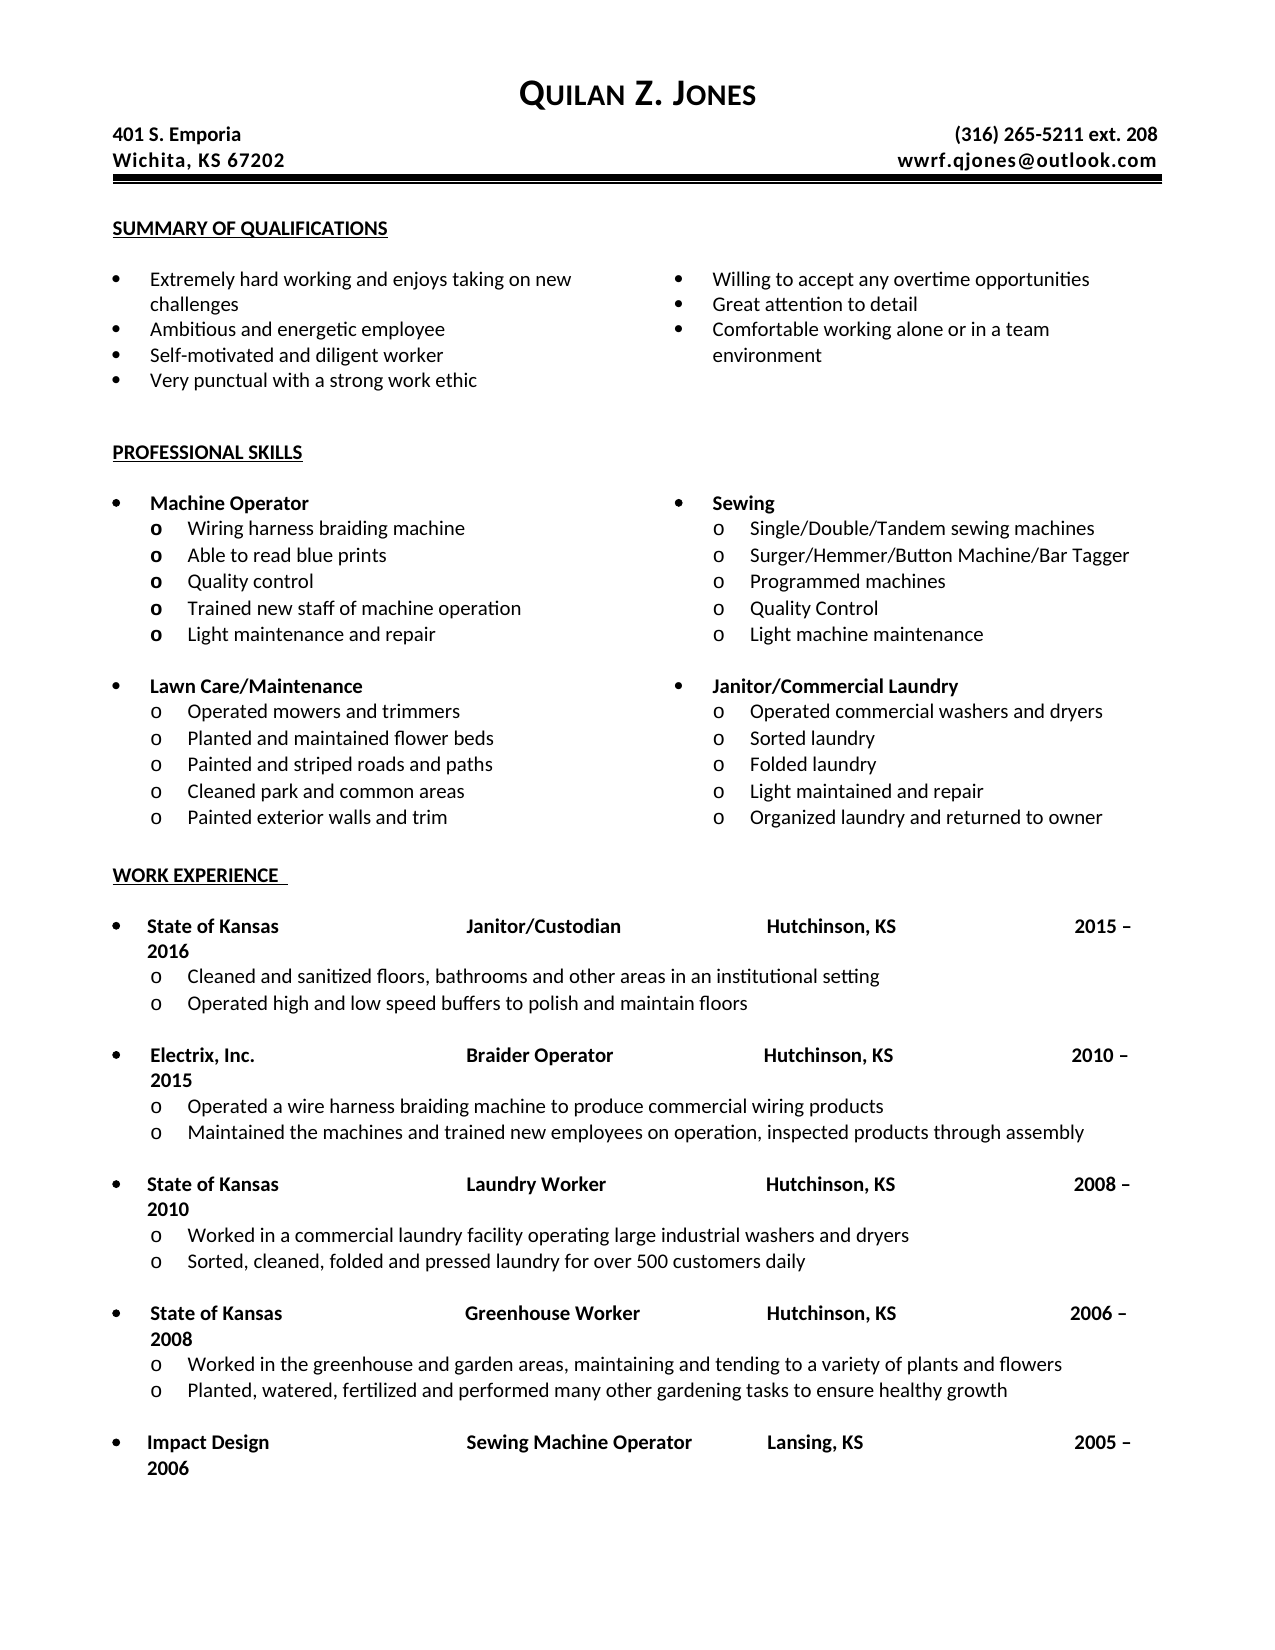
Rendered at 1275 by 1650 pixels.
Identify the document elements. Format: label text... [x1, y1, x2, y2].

list Organized laundry and returned to owner [712, 804, 1162, 831]
list State of Kansas Janitor/Custodian Hutchinson, KS 2015 – 2016 [112, 913, 1162, 964]
list Willing to accept any overtime opportunities [675, 266, 1162, 291]
list Sorted laundry [712, 725, 1162, 751]
list State of Kansas Greenhouse Worker Hutchinson, KS 2006 – 2008 [112, 1300, 1162, 1351]
list Operated mowers and trimmers [150, 698, 600, 725]
list Quality Control [712, 595, 1162, 621]
list Maintained the machines and trained new employees on operation, inspected products through assembly [150, 1119, 1162, 1146]
list Light machine maintenance [712, 621, 1162, 648]
list Folded laundry [712, 751, 1162, 778]
list Operated high and low speed buffers to polish and maintain floors [150, 990, 1162, 1017]
list Very punctual with a strong work ethic [112, 367, 600, 393]
list Worked in the greenhouse and garden areas, maintaining and tending to a variety of plants and flowers [150, 1351, 1162, 1378]
list Surger/Hemmer/Button Machine/Bar Tagger [712, 542, 1162, 568]
list Cleaned and sanitized floors, bathrooms and other areas in an institutional setting [150, 964, 1162, 990]
list Planted, watered, fertilized and performed many other gardening tasks to ensure healthy growth [150, 1378, 1162, 1404]
list Light maintained and repair [712, 778, 1162, 804]
list Cleaned park and common areas [150, 778, 600, 804]
list Janitor/Commercial Laundry [675, 673, 1162, 698]
list Extremely hard working and enjoys taking on new challenges [112, 266, 600, 317]
list Able to read blue prints [150, 542, 600, 568]
list Operated commercial washers and dryers [712, 698, 1162, 725]
list Self-motivated and diligent worker [112, 342, 600, 367]
list Comfortable working alone or in a team environment [675, 317, 1162, 367]
list Programmed machines [712, 568, 1162, 595]
list Sewing [675, 490, 1162, 515]
list Quality control [150, 568, 600, 595]
list Sorted, cleaned, folded and pressed laundry for over 500 customers daily [150, 1248, 1162, 1275]
text 401 S. Emporia (316) 265-5211 ext. 208 [112, 121, 1162, 147]
text WORK EXPERIENCE [112, 862, 1162, 887]
list Operated a wire harness braiding machine to produce commercial wiring products [150, 1093, 1162, 1119]
list Wiring harness braiding machine [150, 515, 600, 542]
list Electrix, Inc. Braider Operator Hutchinson, KS 2010 – 2015 [112, 1042, 1162, 1093]
list Ambitious and energetic employee [112, 317, 600, 342]
list Planted and maintained flower beds [150, 725, 600, 751]
text SUMMARY OF QUALIFICATIONS [84, 215, 1162, 240]
list State of Kansas Laundry Worker Hutchinson, KS 2008 – 2010 [112, 1171, 1162, 1222]
list Machine Operator [112, 490, 600, 515]
text PROFESSIONAL SKILLS [112, 439, 1162, 464]
text Wichita, KS 67202 wwrf.qjones@outlook.com [112, 147, 1162, 184]
list Painted and striped roads and paths [150, 751, 600, 778]
list Lawn Care/Maintenance [112, 673, 600, 698]
list Impact Design Sewing Machine Operator Lansing, KS 2005 – 2006 [112, 1429, 1162, 1480]
list Light maintenance and repair [150, 621, 600, 648]
subtitle Quilan Z. Jones [112, 69, 1162, 114]
list Painted exterior walls and trim [150, 804, 600, 831]
list Great attention to detail [675, 291, 1162, 317]
list Trained new staff of machine operation [150, 595, 600, 621]
list Worked in a commercial laundry facility operating large industrial washers and dryers [150, 1222, 1162, 1248]
list Single/Double/Tandem sewing machines [712, 515, 1162, 542]
